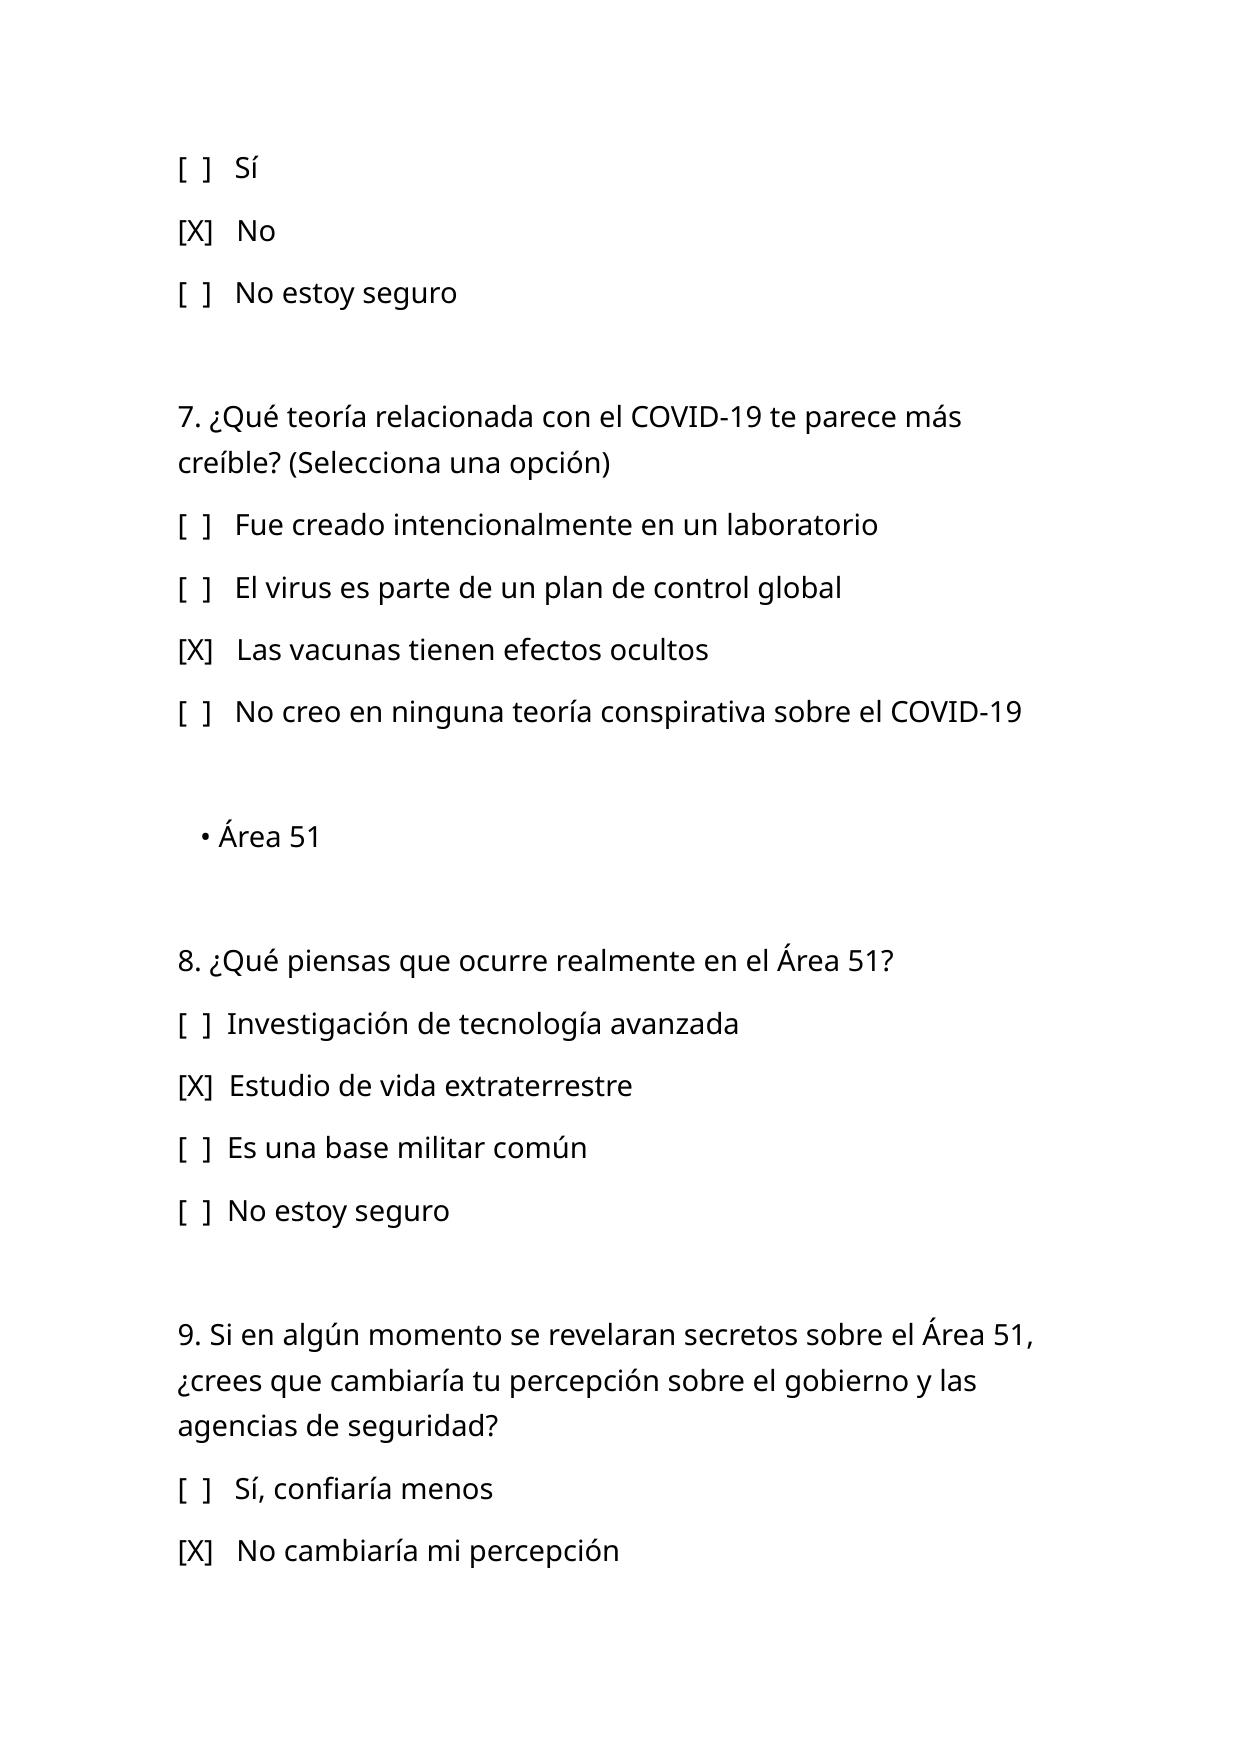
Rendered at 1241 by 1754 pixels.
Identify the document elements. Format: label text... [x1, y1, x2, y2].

text [ ] Sí [177, 148, 1063, 187]
text [ ] Es una base militar común [177, 1128, 1063, 1167]
text [ ] Sí, confiaría menos [177, 1468, 1063, 1508]
text [ ] No estoy seguro [177, 272, 1063, 312]
text [X] No [177, 210, 1063, 249]
text • Área 51 [177, 816, 1063, 856]
text [ ] No estoy seguro [177, 1190, 1063, 1229]
text [X] Las vacunas tienen efectos ocultos [177, 629, 1063, 669]
text [ ] El virus es parte de un plan de control global [177, 567, 1063, 607]
text [ ] Investigación de tecnología avanzada [177, 1003, 1063, 1043]
text [X] Estudio de vida extraterrestre [177, 1065, 1063, 1105]
text [ ] Fue creado intencionalmente en un laboratorio [177, 505, 1063, 544]
text 8. ¿Qué piensas que ocurre realmente en el Área 51? [177, 941, 1063, 980]
text 9. Si en algún momento se revelaran secretos sobre el Área 51, ¿crees que cambiaría tu percepción sobre el gobierno y las agencias de seguridad? [177, 1314, 1063, 1445]
text 7. ¿Qué teoría relacionada con el COVID-19 te parece más creíble? (Selecciona una opción) [177, 397, 1063, 482]
text [ ] No creo en ninguna teoría conspirativa sobre el COVID-19 [177, 692, 1063, 731]
text [X] No cambiaría mi percepción [177, 1530, 1063, 1570]
